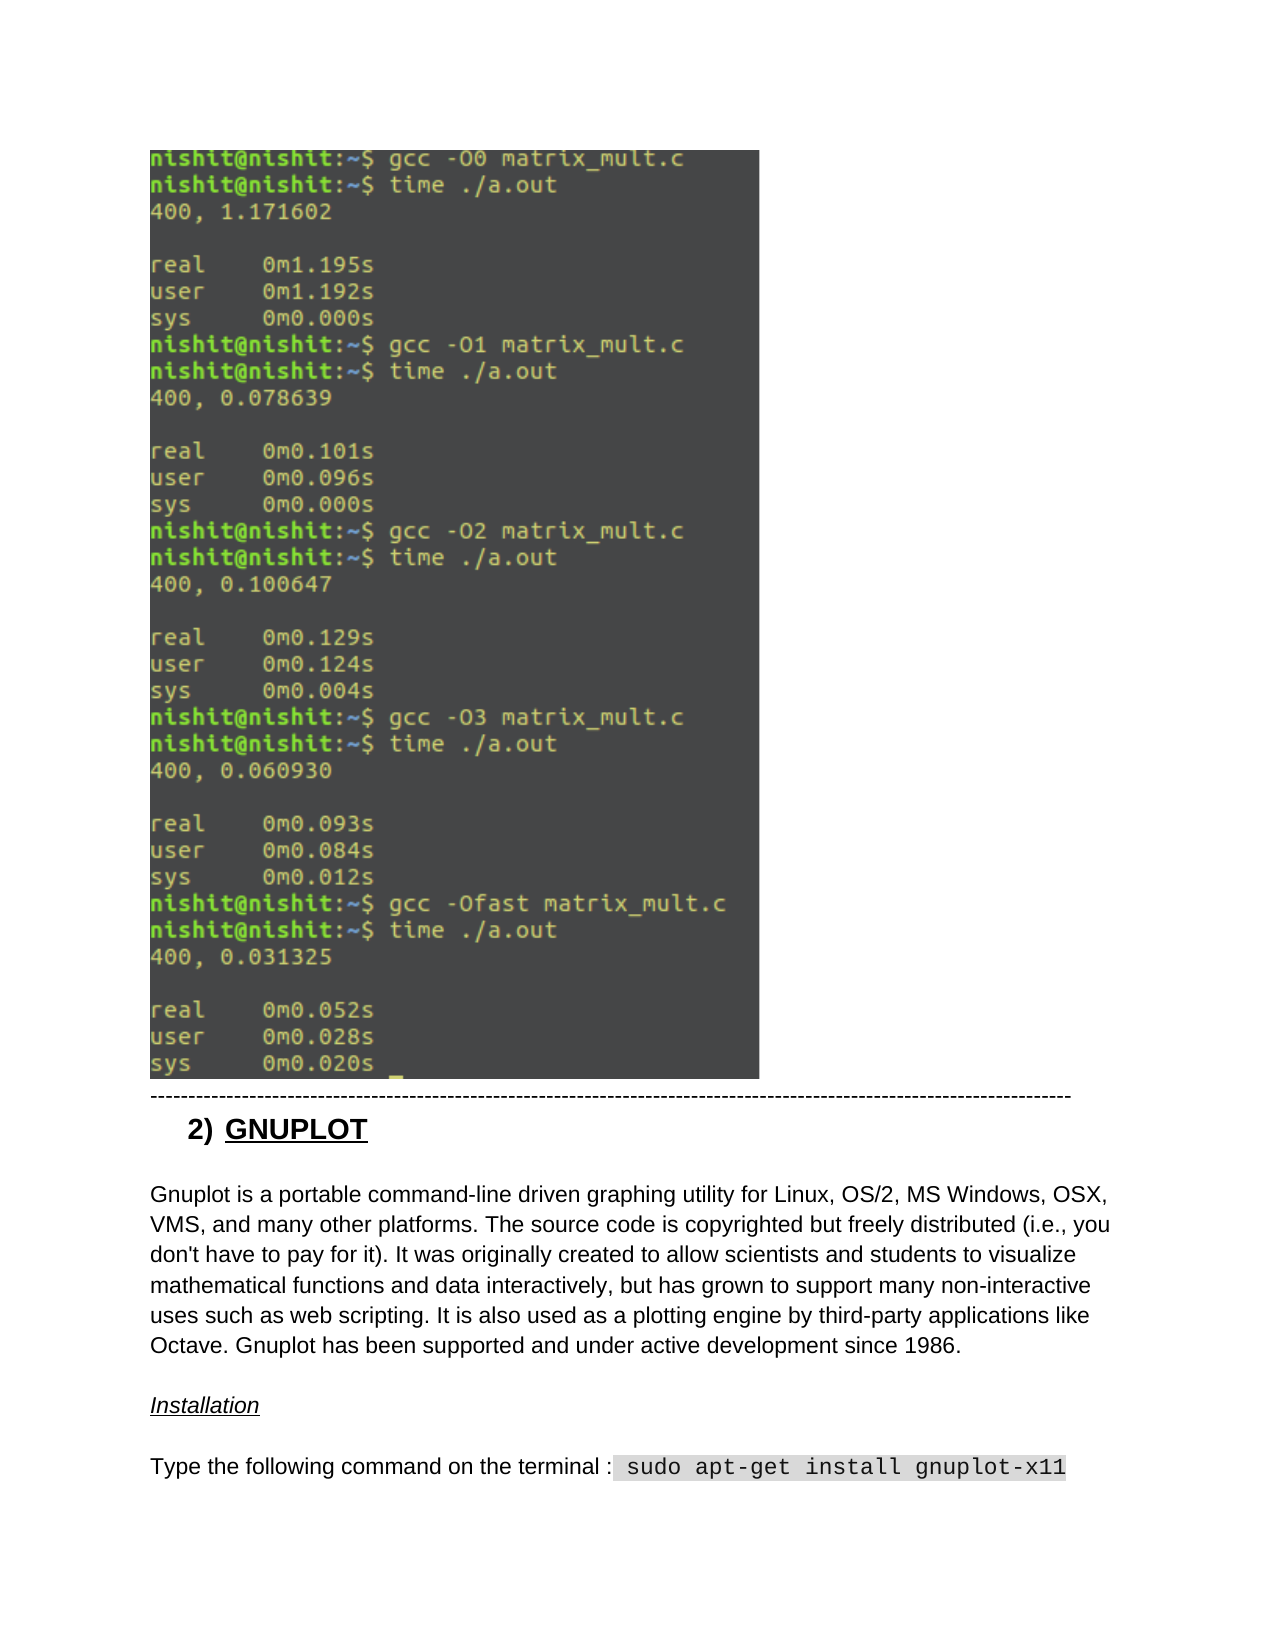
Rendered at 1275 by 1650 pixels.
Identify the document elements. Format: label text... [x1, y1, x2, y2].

text Type the following command on the terminal : sudo apt-get install gnuplot-x11 [150, 1453, 1125, 1481]
picture [150, 150, 760, 1079]
text ------------------------------------------------------------------------------------------------------------------------- [150, 1082, 1125, 1108]
text Installation [150, 1392, 1125, 1419]
text Gnuplot is a portable command-line driven graphing utility for Linux, OS/2, MS Windows, OSX, VMS, and many other platforms. The source code is copyrighted but freely distributed (i.e., you don't have to pay for it). It was originally created to allow scientists and students to visualize mathematical functions and data interactively, but has grown to support many non-interactive uses such as web scripting. It is also used as a plotting engine by third-party applications like Octave. Gnuplot has been supported and under active development since 1986. [150, 1181, 1125, 1358]
list GNUPLOT [187, 1112, 1125, 1146]
